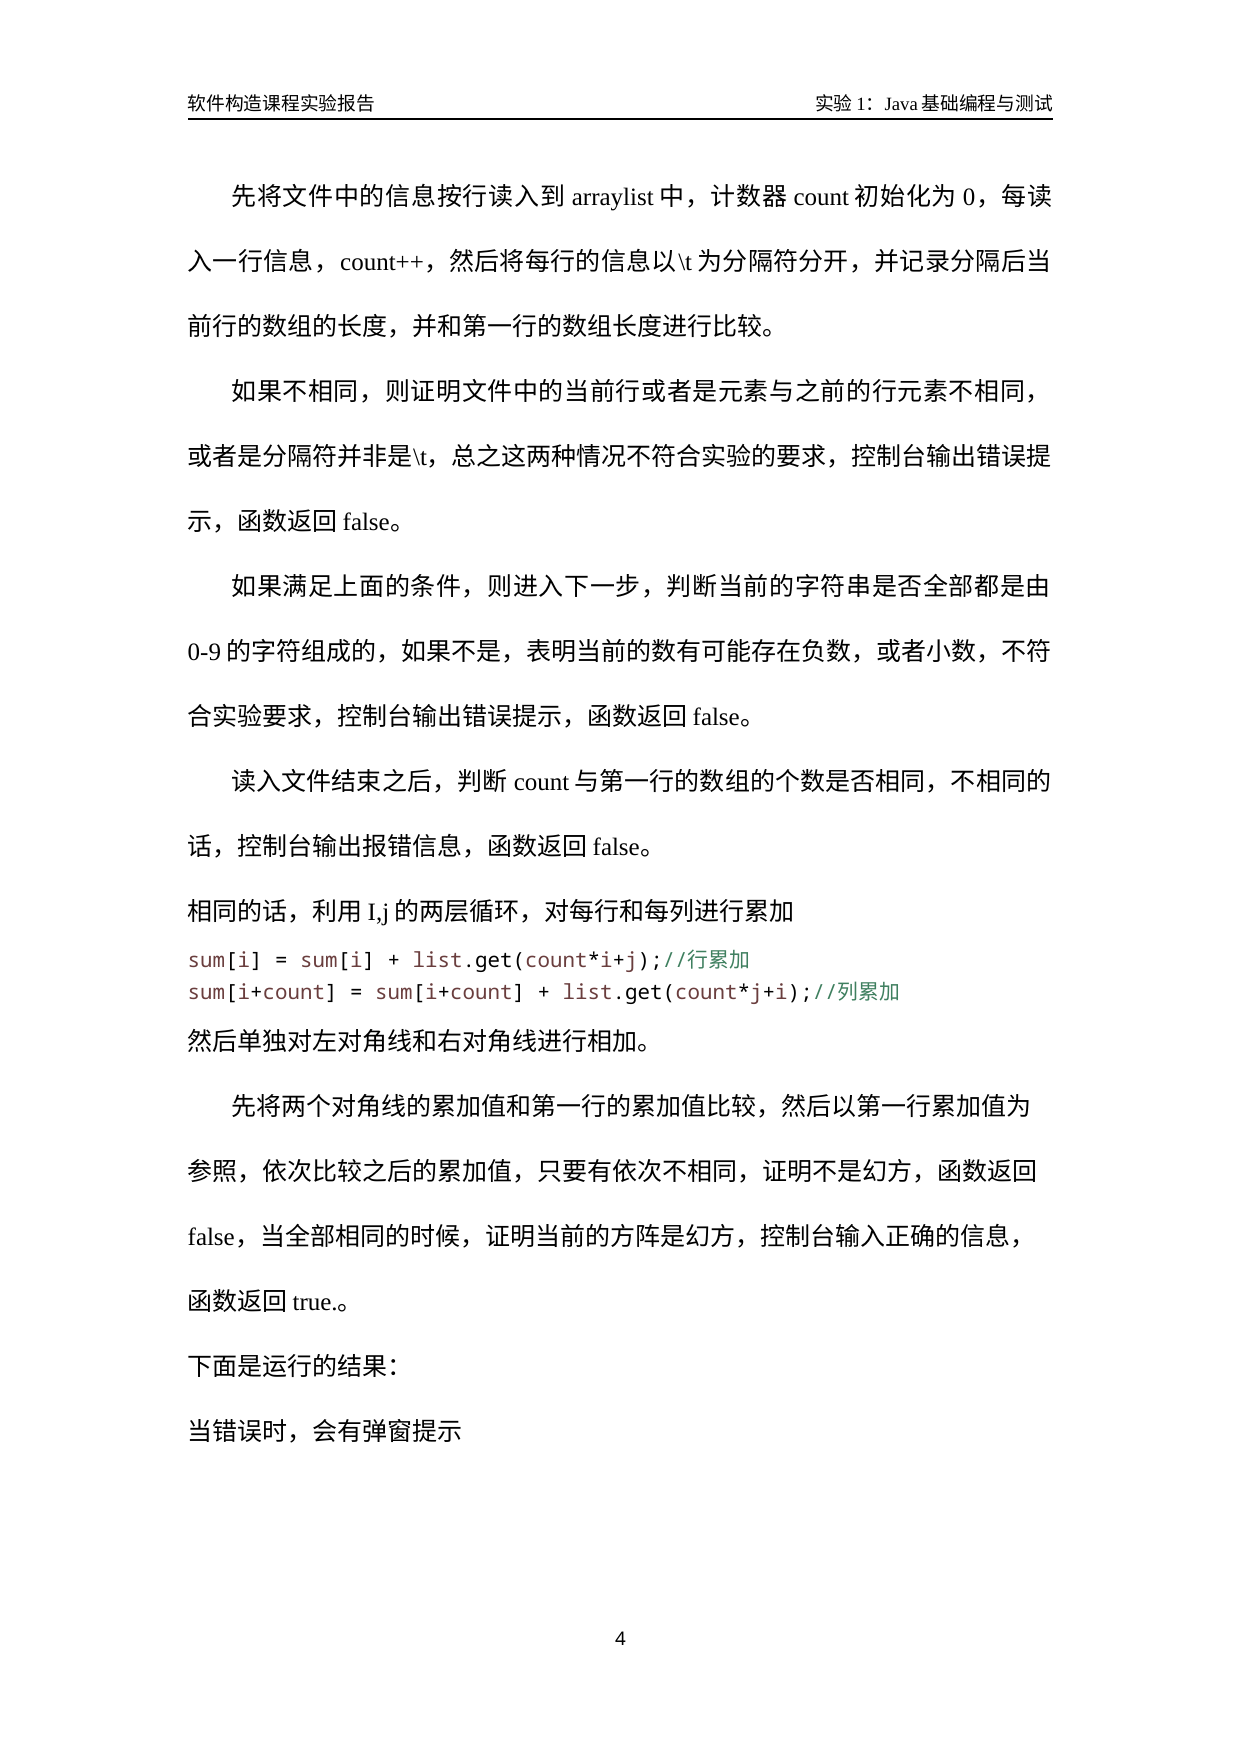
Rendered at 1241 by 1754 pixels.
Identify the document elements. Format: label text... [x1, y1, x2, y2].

text sum[i+count] = sum[i+count] + list.get(count*j+i);//列累加 [187, 974, 1053, 1007]
text 读入文件结束之后，判断count与第一行的数组的个数是否相同，不相同的话，控制台输出报错信息，函数返回false。 [187, 747, 1053, 877]
text 然后单独对左对角线和右对角线进行相加。 [187, 1007, 1053, 1072]
text 如果满足上面的条件，则进入下一步，判断当前的字符串是否全部都是由0-9的字符组成的，如果不是，表明当前的数有可能存在负数，或者小数，不符合实验要求，控制台输出错误提示，函数返回false。 [187, 552, 1053, 747]
text 先将两个对角线的累加值和第一行的累加值比较，然后以第一行累加值为参照，依次比较之后的累加值，只要有依次不相同，证明不是幻方，函数返回false，当全部相同的时候，证明当前的方阵是幻方，控制台输入正确的信息，函数返回true.。 [187, 1072, 1053, 1332]
text 相同的话，利用I,j的两层循环，对每行和每列进行累加 [187, 877, 1053, 942]
text sum[i] = sum[i] + list.get(count*i+j);//行累加 [187, 942, 1053, 974]
text 当错误时，会有弹窗提示 [187, 1397, 1053, 1462]
text 先将文件中的信息按行读入到arraylist中，计数器count初始化为0，每读入一行信息，count++，然后将每行的信息以\t为分隔符分开，并记录分隔后当前行的数组的长度，并和第一行的数组长度进行比较。 [187, 162, 1053, 357]
text 如果不相同，则证明文件中的当前行或者是元素与之前的行元素不相同，或者是分隔符并非是\t，总之这两种情况不符合实验的要求，控制台输出错误提示，函数返回false。 [187, 357, 1053, 552]
text 下面是运行的结果： [187, 1332, 1053, 1397]
